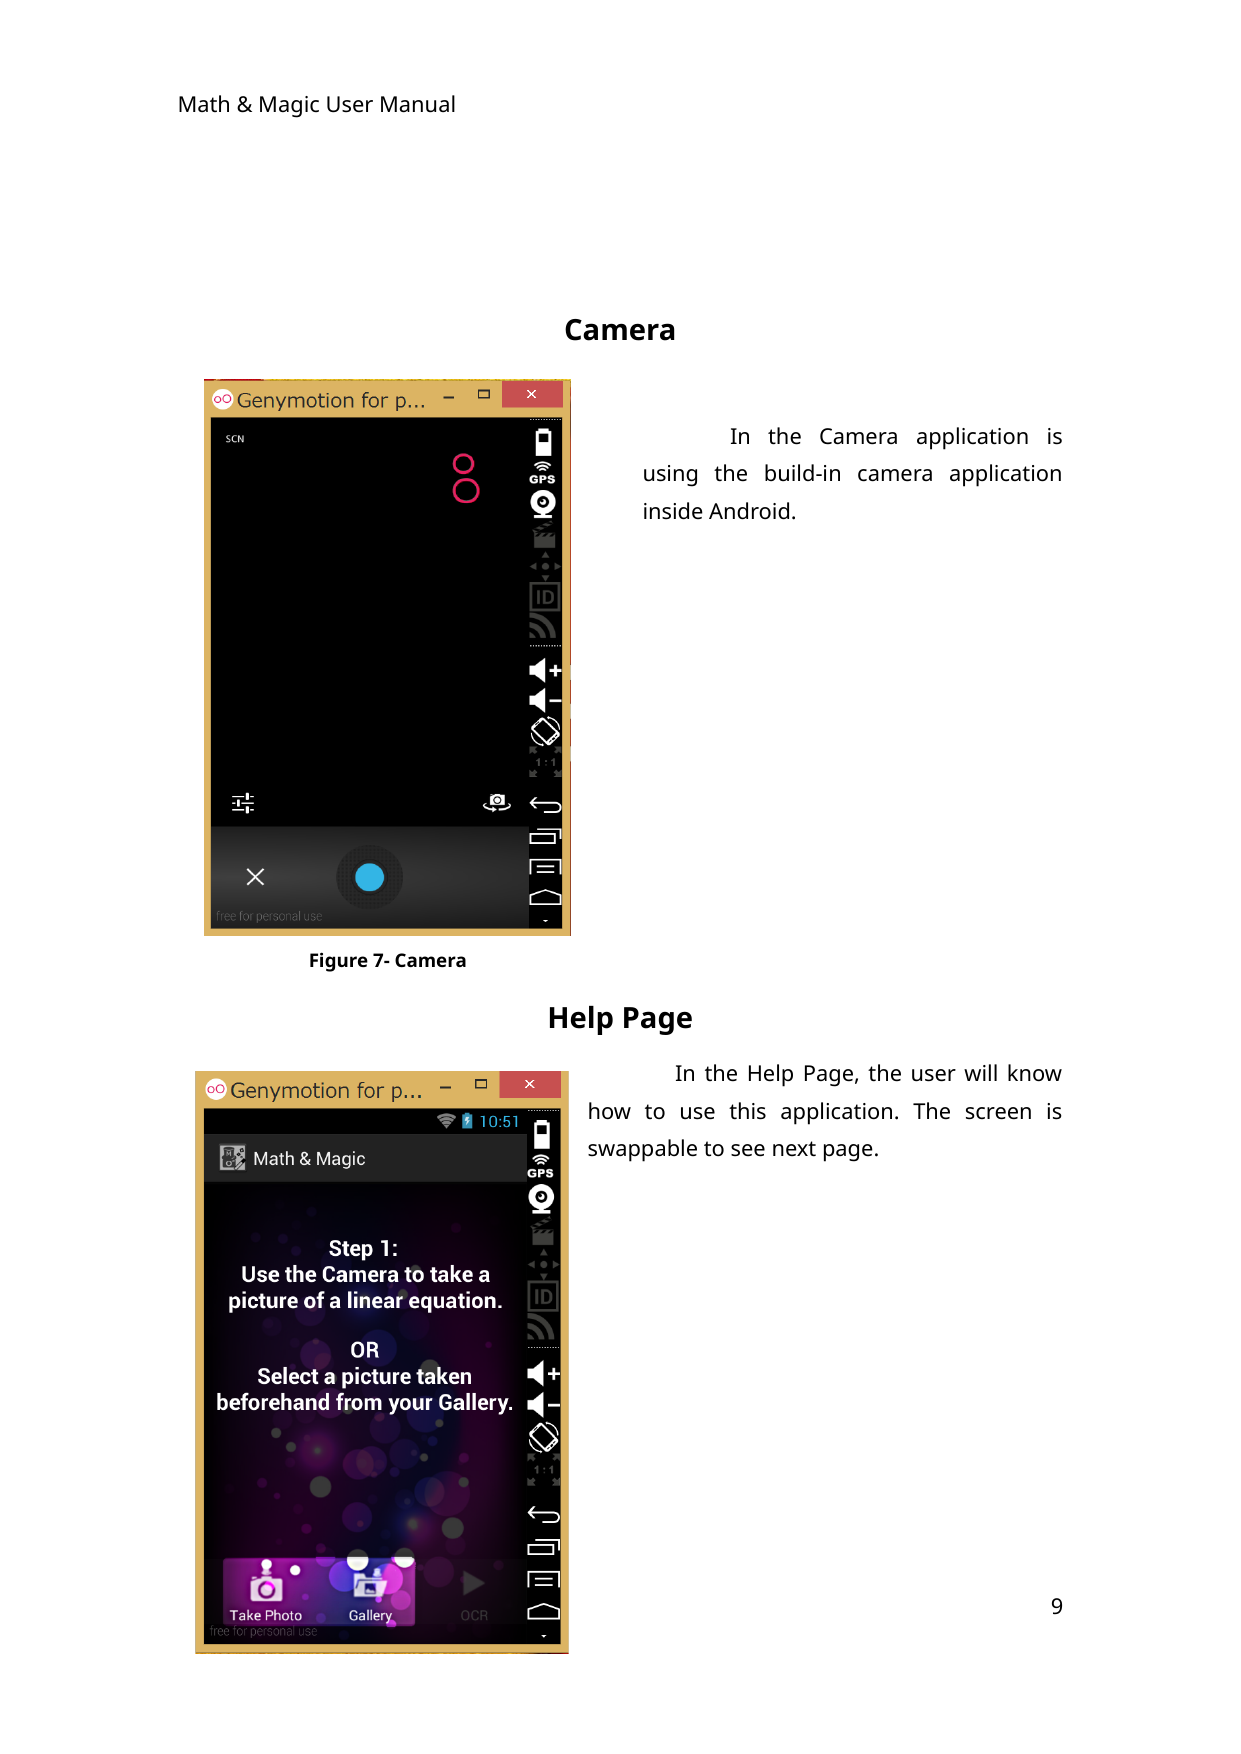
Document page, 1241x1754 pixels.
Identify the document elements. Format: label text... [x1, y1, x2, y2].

text In the Camera application is using the build-in camera application inside Android. [642, 417, 1063, 529]
picture [195, 1071, 569, 1654]
text Figure ７- Camera [177, 942, 598, 979]
picture [204, 379, 571, 936]
text In the Help Page, the user will know how to use this application. The screen is swappable to see next page. [177, 1054, 1063, 1167]
text Camera [177, 292, 1063, 367]
text Help Page [177, 979, 1063, 1054]
